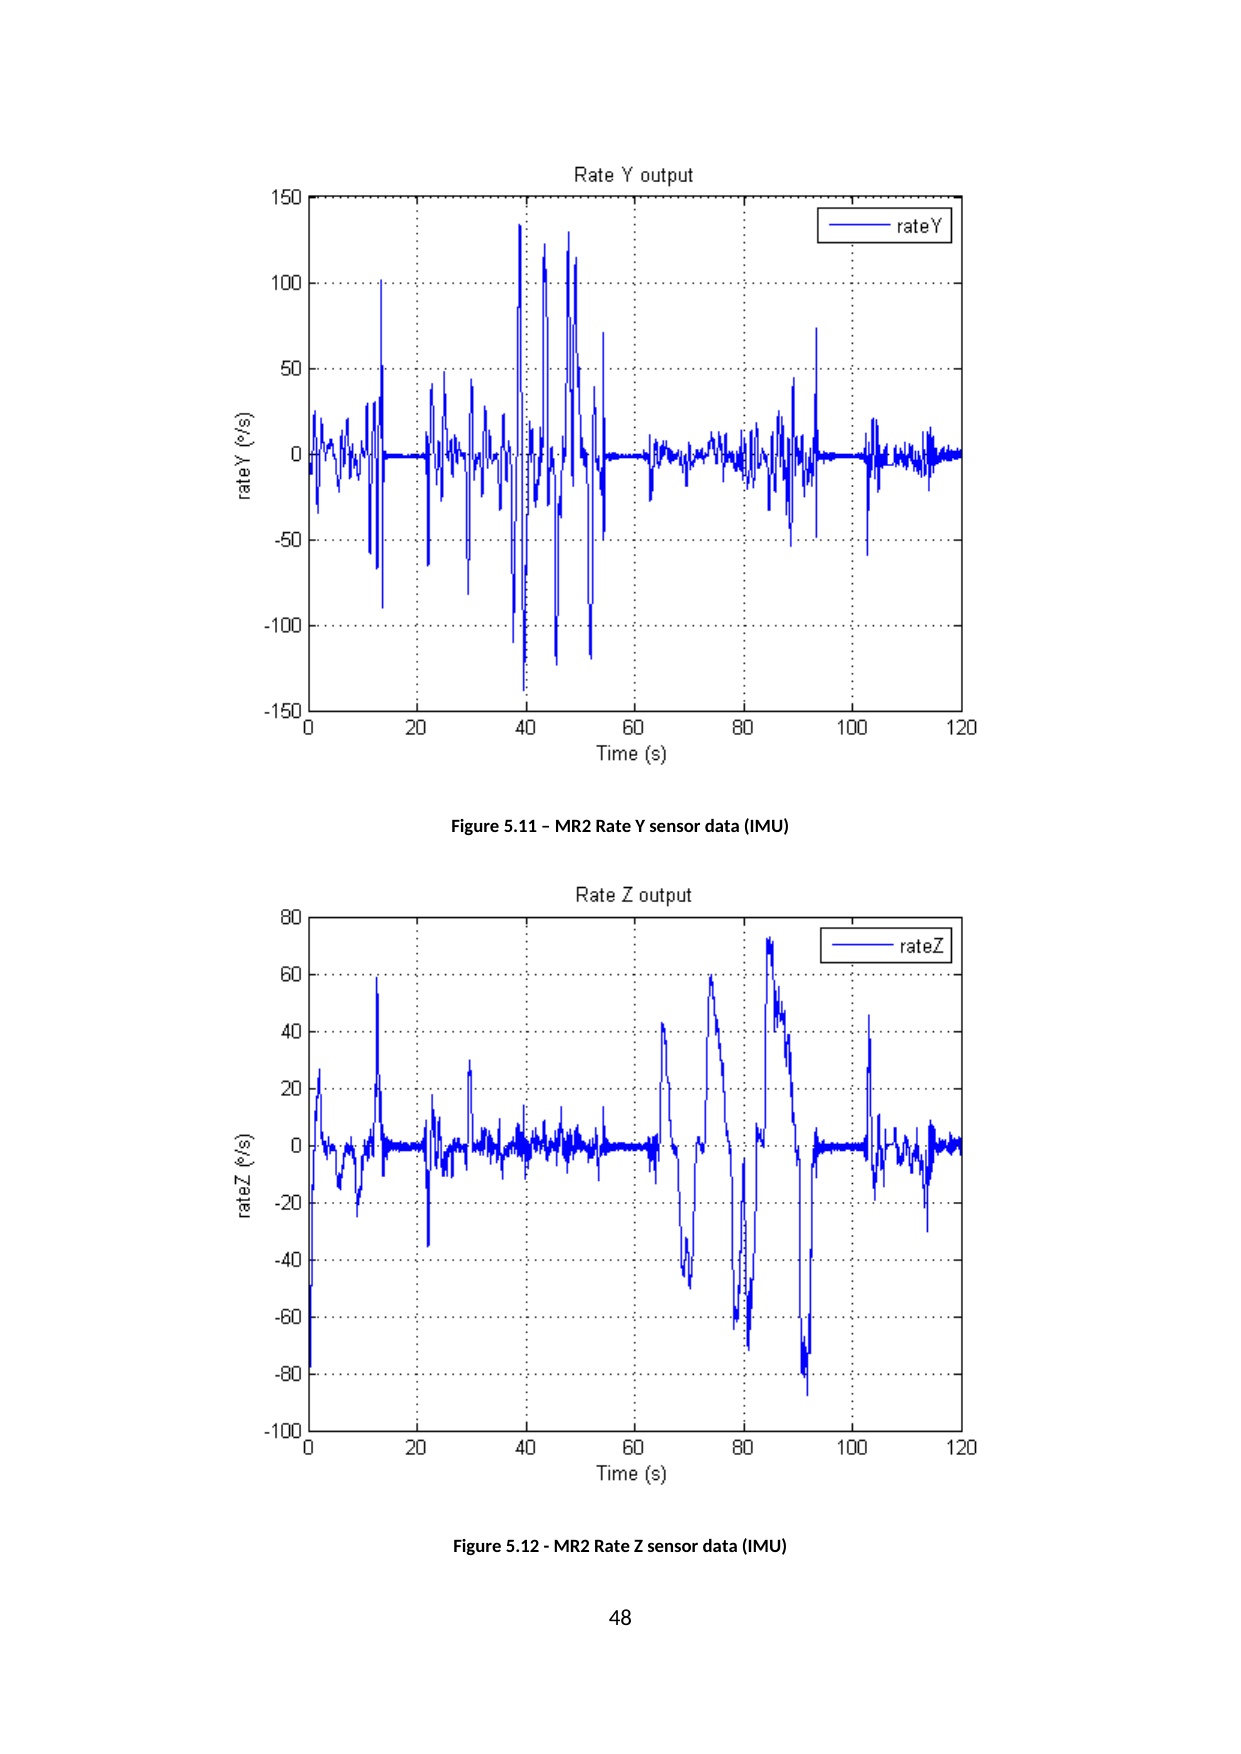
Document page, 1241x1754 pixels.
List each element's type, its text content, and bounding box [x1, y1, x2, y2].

picture [199, 870, 1041, 1500]
picture [199, 150, 1041, 780]
